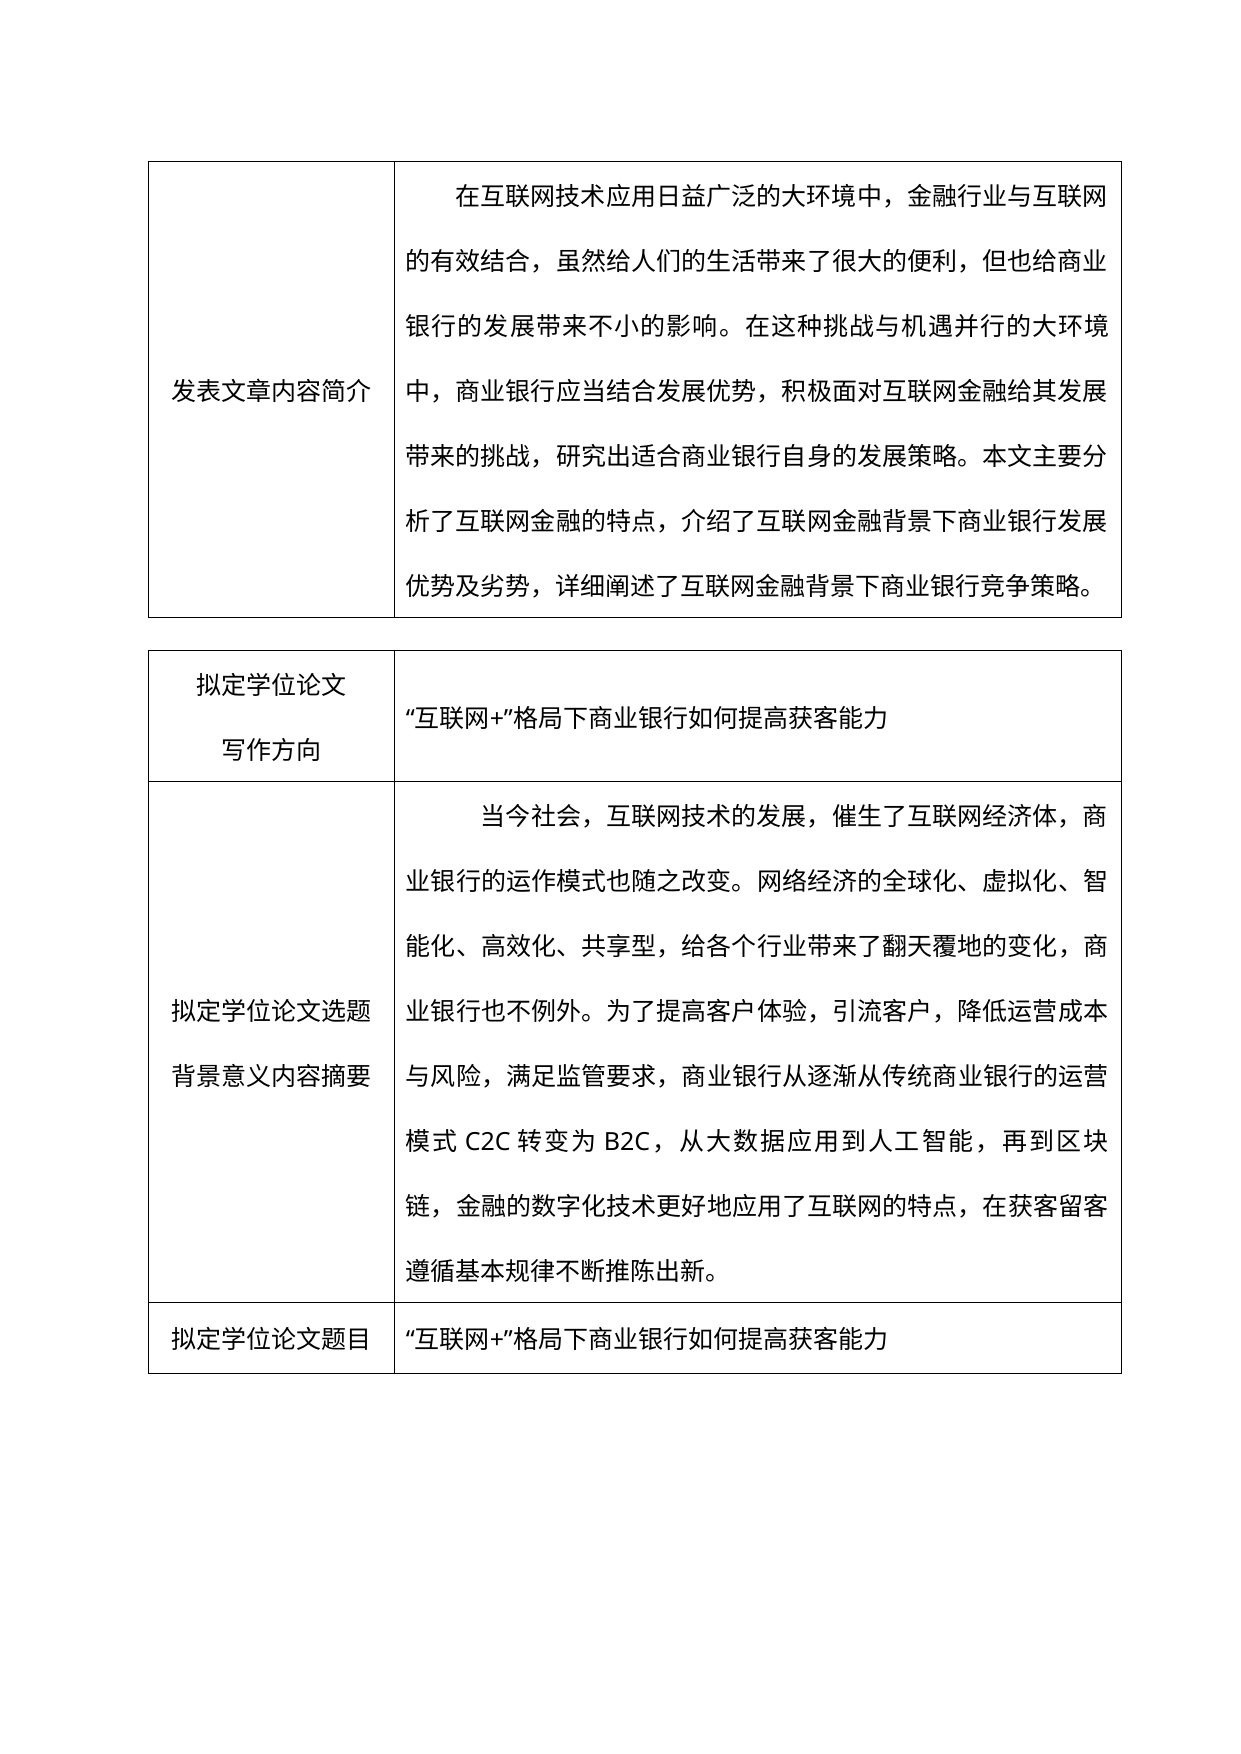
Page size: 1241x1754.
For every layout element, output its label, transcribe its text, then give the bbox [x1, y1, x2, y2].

table_cell 在互联网技术应用日益广泛的大环境中，金融行业与互联网的有效结合，虽然给人们的生活带来了很大的便利，但也给商业银行的发展带来不小的影响。在这种挑战与机遇并行的大环境中，商业银行应当结合发展优势，积极面对互联网金融给其发展带来的挑战，研究出适合商业银行自身的发展策略。本文主要分析了互联网金融的特点，介绍了互联网金融背景下商业银行发展优势及劣势，详细阐述了互联网金融背景下商业银行竞争策略。 [395, 162, 1121, 617]
table_cell 当今社会，互联网技术的发展，催生了互联网经济体，商业银行的运作模式也随之改变。网络经济的全球化、虚拟化、智能化、高效化、共享型，给各个行业带来了翻天覆地的变化，商业银行也不例外。为了提高客户体验，引流客户，降低运营成本与风险，满足监管要求，商业银行从逐渐从传统商业银行的运营模式C2C转变为B2C，从大数据应用到人工智能，再到区块链，金融的数字化技术更好地应用了互联网的特点，在获客留客遵循基本规律不断推陈出新。 [395, 782, 1121, 1302]
table_header “互联网+”格局下商业银行如何提高获客能力 [395, 651, 1121, 781]
table_cell 拟定学位论文题目 [149, 1303, 394, 1373]
table_cell “互联网+”格局下商业银行如何提高获客能力 [395, 1303, 1121, 1373]
table_cell 拟定学位论文选题背景意义内容摘要 [149, 782, 394, 1302]
table_header 拟定学位论文 写作方向 [149, 651, 394, 781]
table_cell 发表文章内容简介 [149, 162, 394, 617]
